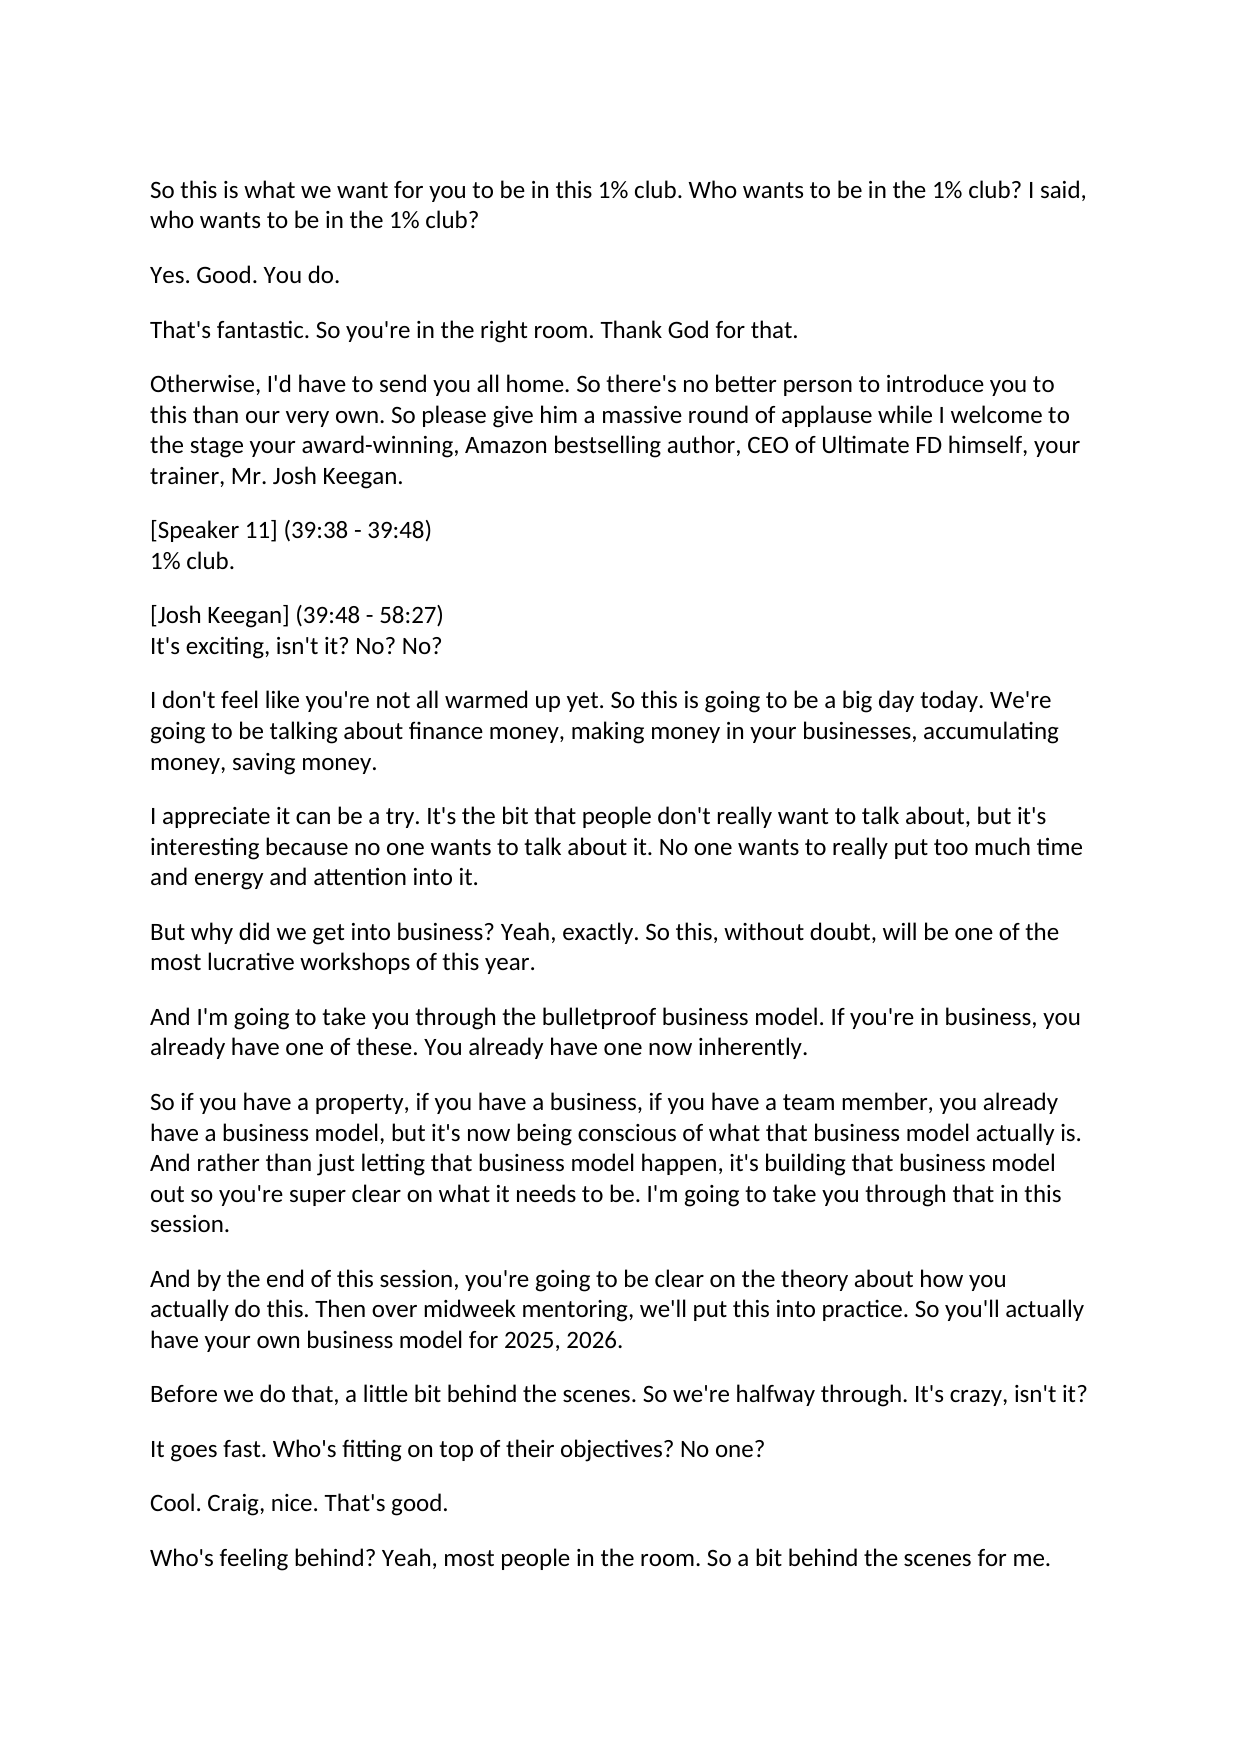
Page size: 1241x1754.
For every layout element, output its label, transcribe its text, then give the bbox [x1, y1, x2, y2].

text Who's feeling behind? Yeah, most people in the room. So a bit behind the scenes for me. [150, 1542, 1090, 1573]
text [Speaker 11] (39:38 - 39:48) [150, 514, 1090, 545]
text That's fantastic. So you're in the right room. Thank God for that. [150, 314, 1090, 344]
text Before we do that, a little bit behind the scenes. So we're halfway through. It's crazy, isn't it? [150, 1378, 1090, 1409]
text Cool. Craig, nice. That's good. [150, 1488, 1090, 1518]
text 1% club. [150, 545, 1090, 576]
text And by the end of this session, you're going to be clear on the theory about how you actually do this. Then over midweek mentoring, we'll put this into practice. So you'll actually have your own business model for 2025, 2026. [150, 1263, 1090, 1354]
text I appreciate it can be a try. It's the bit that people don't really want to talk about, but it's interesting because no one wants to talk about it. No one wants to really put too much time and energy and attention into it. [150, 800, 1090, 892]
text Yes. Good. You do. [150, 259, 1090, 290]
text And I'm going to take you through the bulletproof business model. If you're in business, you already have one of these. You already have one now inherently. [150, 1001, 1090, 1062]
text It goes fast. Who's fitting on top of their objectives? No one? [150, 1433, 1090, 1463]
text So this is what we want for you to be in this 1% club. Who wants to be in the 1% club? I said, who wants to be in the 1% club? [150, 174, 1090, 235]
text It's exciting, isn't it? No? No? [150, 630, 1090, 661]
text But why did we get into business? Yeah, exactly. So this, without doubt, will be one of the most lucrative workshops of this year. [150, 916, 1090, 977]
text Otherwise, I'd have to send you all home. So there's no better person to introduce you to this than our very own. So please give him a massive round of applause while I welcome to the stage your award-winning, Amazon bestselling author, CEO of Ultimate FD himself, your trainer, Mr. Josh Keegan. [150, 368, 1090, 490]
text I don't feel like you're not all warmed up yet. So this is going to be a big day today. We're going to be talking about finance money, making money in your businesses, accumulating money, saving money. [150, 685, 1090, 776]
text [Josh Keegan] (39:48 - 58:27) [150, 599, 1090, 630]
text So if you have a property, if you have a business, if you have a team member, you already have a business model, but it's now being conscious of what that business model actually is. And rather than just letting that business model happen, it's building that business model out so you're super clear on what it needs to be. I'm going to take you through that in this session. [150, 1086, 1090, 1239]
